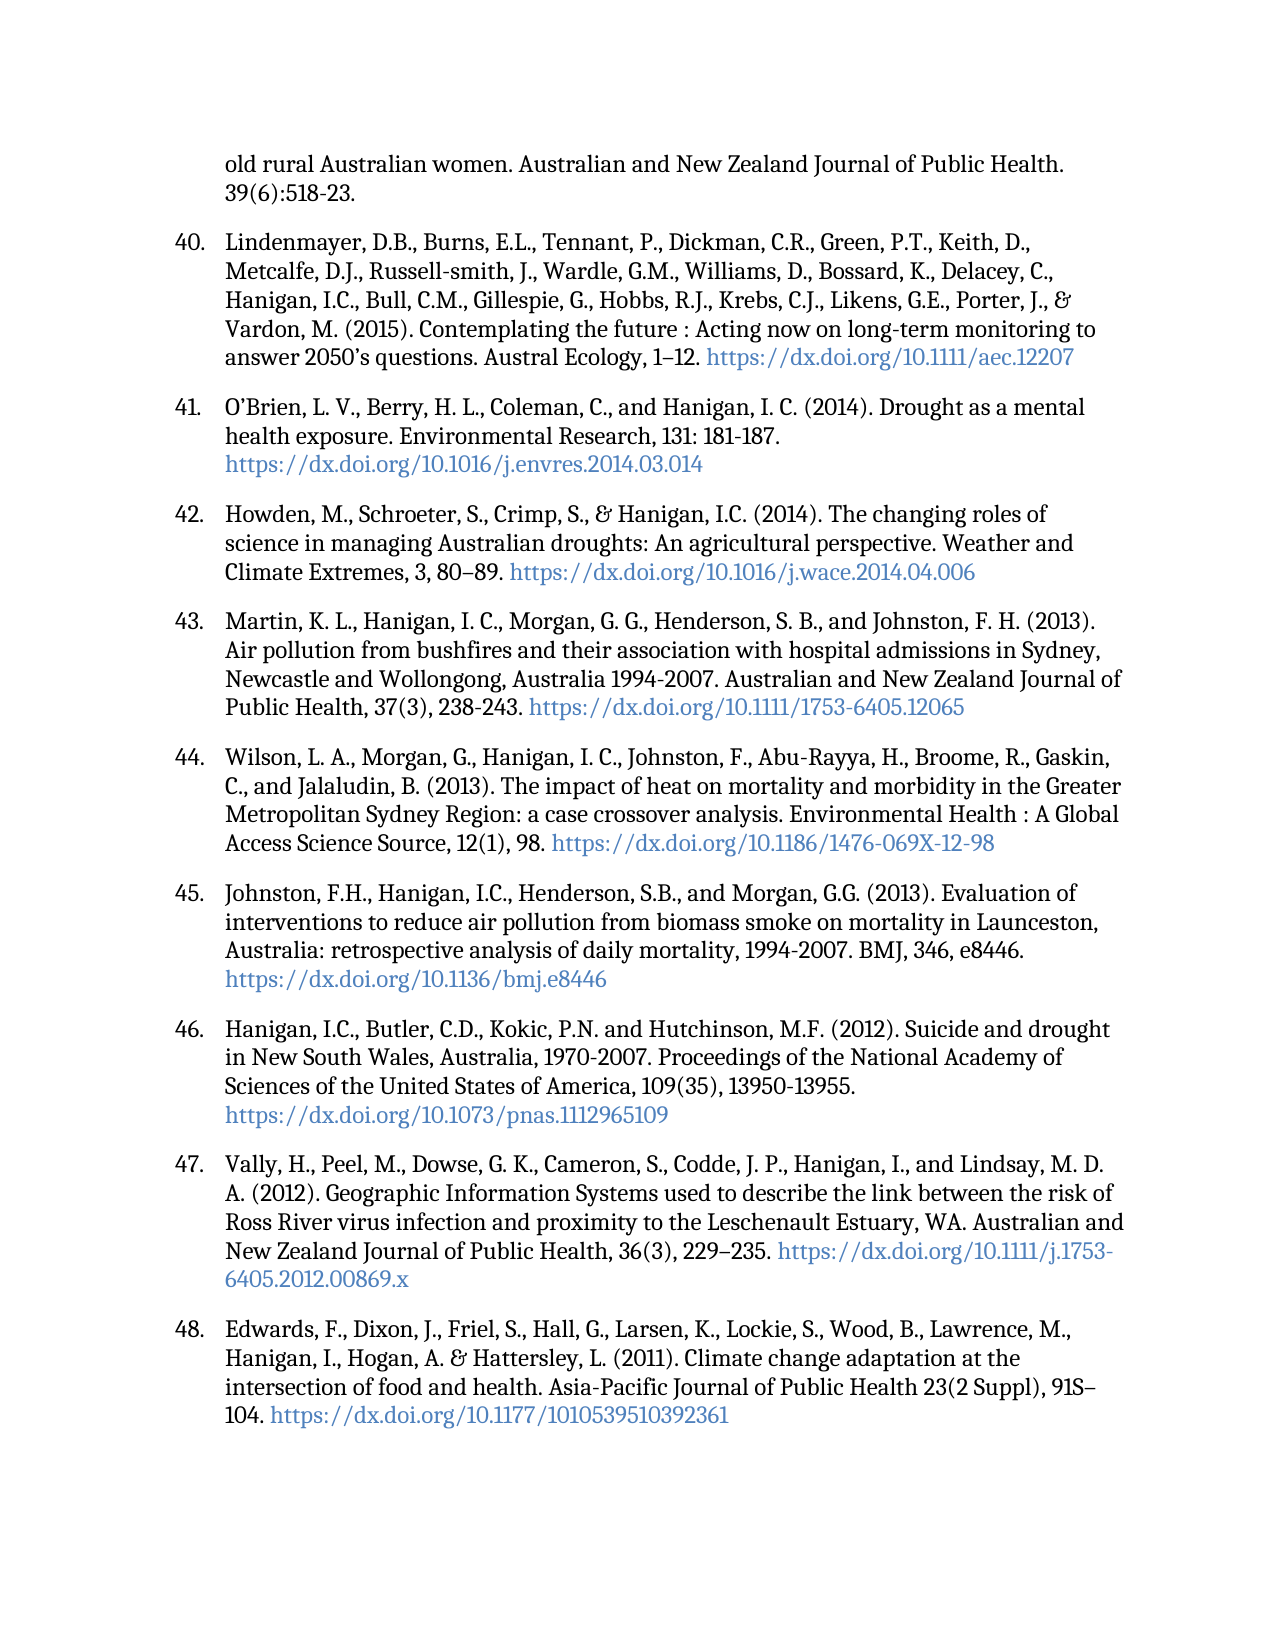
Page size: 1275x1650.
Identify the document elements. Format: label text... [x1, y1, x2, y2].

list Wilson, L. A., Morgan, G., Hanigan, I. C., Johnston, F., Abu-Rayya, H., Broome, R., Gaskin, C., and Jalaludin, B. (2013). The impact of heat on mortality and morbidity in the Greater Metropolitan Sydney Region: a case crossover analysis. Environmental Health : A Global Access Science Source, 12(1), 98. https://dx.doi.org/10.1186/1476-069X-12-98 [175, 743, 1125, 858]
list Martin, K. L., Hanigan, I. C., Morgan, G. G., Henderson, S. B., and Johnston, F. H. (2013). Air pollution from bushfires and their association with hospital admissions in Sydney, Newcastle and Wollongong, Australia 1994-2007. Australian and New Zealand Journal of Public Health, 37(3), 238-243. https://dx.doi.org/10.1111/1753-6405.12065 [175, 607, 1125, 722]
list Johnston, F.H., Hanigan, I.C., Henderson, S.B., and Morgan, G.G. (2013). Evaluation of interventions to reduce air pollution from biomass smoke on mortality in Launceston, Australia: retrospective analysis of daily mortality, 1994-2007. BMJ, 346, e8446. https://dx.doi.org/10.1136/bmj.e8446 [175, 879, 1125, 994]
list Edwards, F., Dixon, J., Friel, S., Hall, G., Larsen, K., Lockie, S., Wood, B., Lawrence, M., Hanigan, I., Hogan, A. & Hattersley, L. (2011). Climate change adaptation at the intersection of food and health. Asia-Pacific Journal of Public Health 23(2 Suppl), 91S–104. https://dx.doi.org/10.1177/1010539510392361 [175, 1315, 1125, 1430]
list Howden, M., Schroeter, S., Crimp, S., & Hanigan, I.C. (2014). The changing roles of science in managing Australian droughts: An agricultural perspective. Weather and Climate Extremes, 3, 80–89. https://dx.doi.org/10.1016/j.wace.2014.04.006 [175, 500, 1125, 586]
list Vally, H., Peel, M., Dowse, G. K., Cameron, S., Codde, J. P., Hanigan, I., and Lindsay, M. D. A. (2012). Geographic Information Systems used to describe the link between the risk of Ross River virus infection and proximity to the Leschenault Estuary, WA. Australian and New Zealand Journal of Public Health, 36(3), 229–235. https://dx.doi.org/10.1111/j.1753-6405.2012.00869.x [175, 1150, 1125, 1294]
list Hanigan, I.C., Butler, C.D., Kokic, P.N. and Hutchinson, M.F. (2012). Suicide and drought in New South Wales, Australia, 1970-2007. Proceedings of the National Academy of Sciences of the United States of America, 109(35), 13950-13955. https://dx.doi.org/10.1073/pnas.1112965109 [175, 1014, 1125, 1129]
